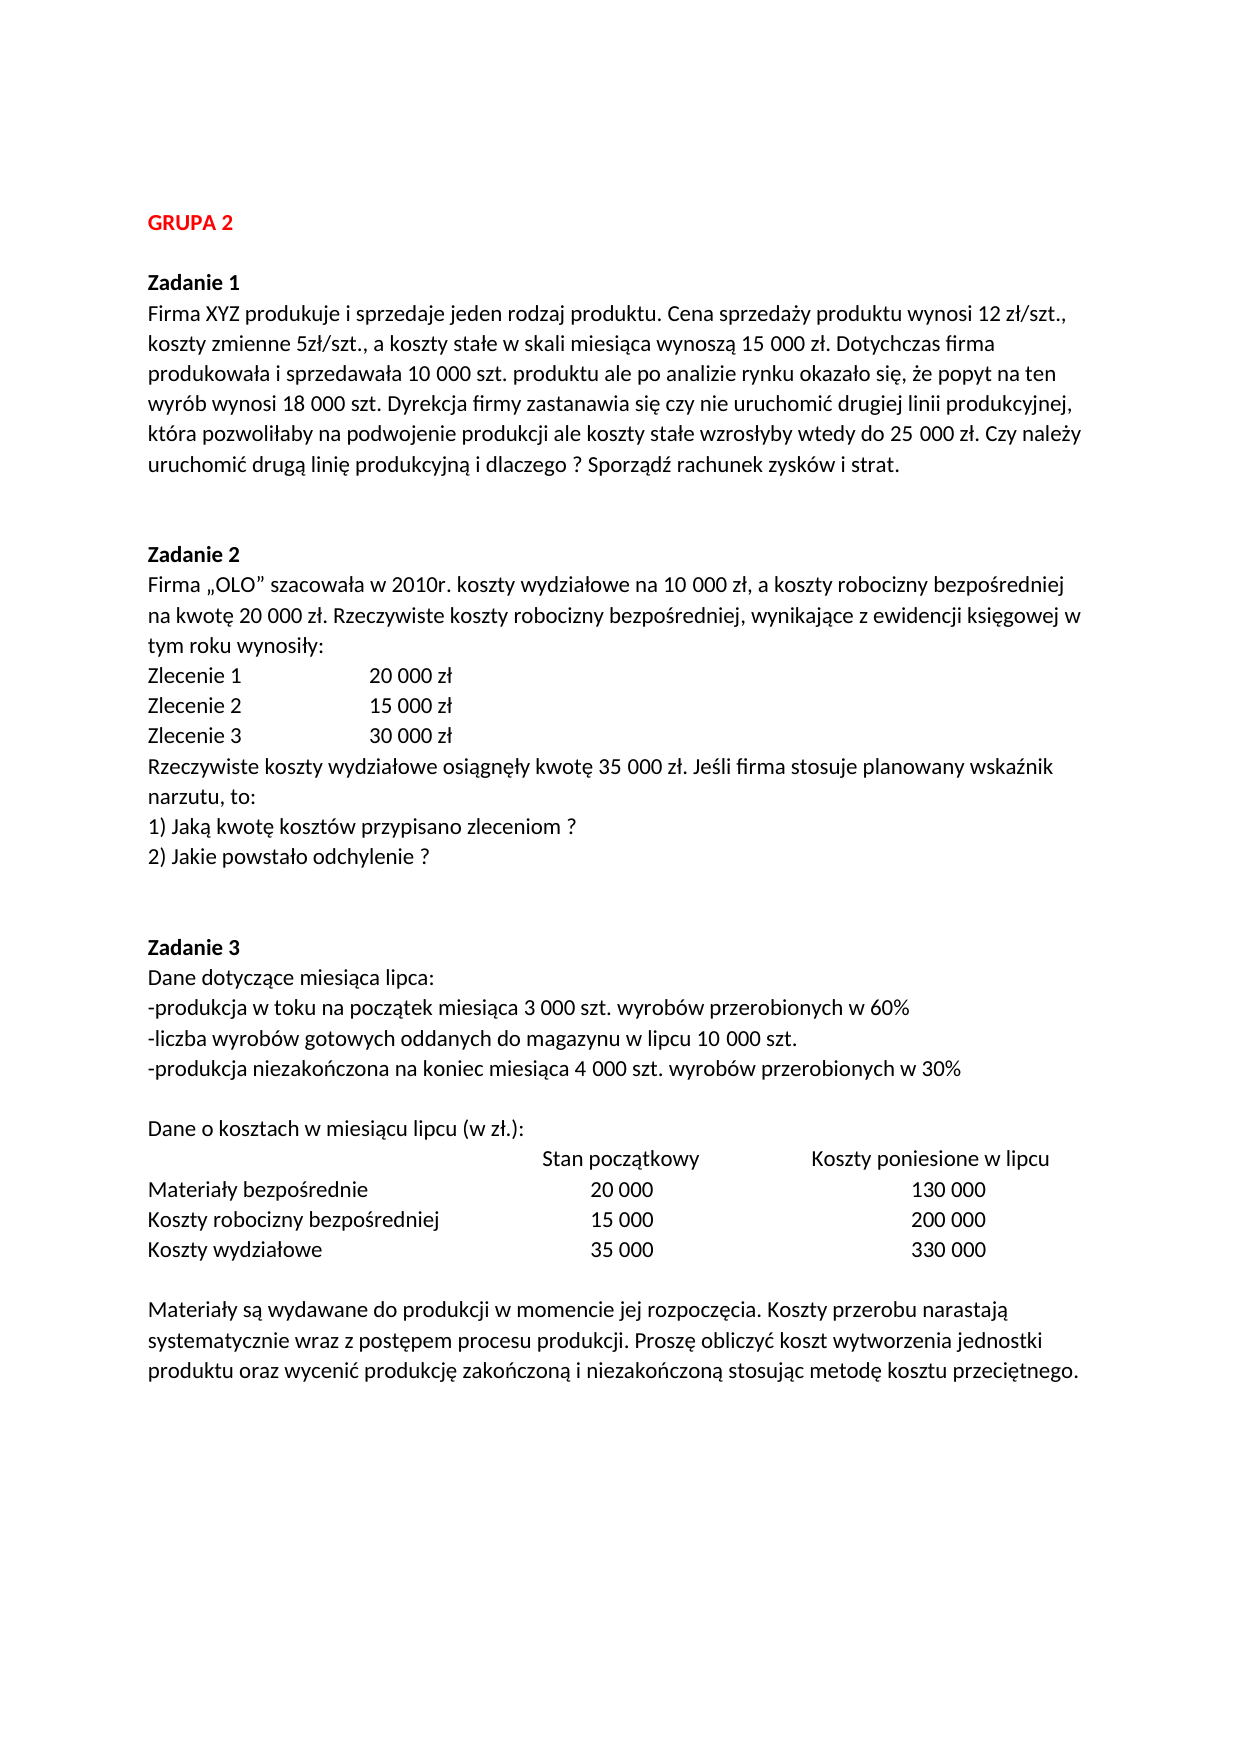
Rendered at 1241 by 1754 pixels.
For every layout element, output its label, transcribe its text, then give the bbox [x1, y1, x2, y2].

text -produkcja w toku na początek miesiąca 3 000 szt. wyrobów przerobionych w 60% [148, 993, 1092, 1022]
text Dane dotyczące miesiąca lipca: [148, 963, 1092, 991]
text Dane o kosztach w miesiącu lipcu (w zł.): [148, 1114, 1092, 1142]
text GRUPA 2 [148, 208, 1092, 236]
text koszty zmienne 5zł/szt., a koszty stałe w skali miesiąca wynoszą 15 000 zł. Dotychczas firma produkowała i sprzedawała 10 000 szt. produktu ale po analizie rynku okazało się, że popyt na ten wyrób wynosi 18 000 szt. Dyrekcja firmy zastanawia się czy nie uruchomić drugiej linii produkcyjnej, która pozwoliłaby na podwojenie produkcji ale koszty stałe wzrosłyby wtedy do 25 000 zł. Czy należy uruchomić drugą linię produkcyjną i dlaczego ? Sporządź rachunek zysków i strat. [148, 329, 1092, 478]
text Zadanie 2 [148, 540, 1092, 568]
text Zadanie 1 [148, 268, 1092, 297]
text Koszty wydziałowe 35 000 330 000 [148, 1235, 1092, 1263]
text Firma „OLO” szacowała w 2010r. koszty wydziałowe na 10 000 zł, a koszty robocizny bezpośredniej na kwotę 20 000 zł. Rzeczywiste koszty robocizny bezpośredniej, wynikające z ewidencji księgowej w tym roku wynosiły: [148, 571, 1092, 659]
text -produkcja niezakończona na koniec miesiąca 4 000 szt. wyrobów przerobionych w 30% [148, 1054, 1092, 1082]
text Materiały są wydawane do produkcji w momencie jej rozpoczęcia. Koszty przerobu narastają systematycznie wraz z postępem procesu produkcji. Proszę obliczyć koszt wytworzenia jednostki produktu oraz wycenić produkcję zakończoną i niezakończoną stosując metodę kosztu przeciętnego. [148, 1296, 1092, 1384]
text Materiały bezpośrednie 20 000 130 000 [148, 1175, 1092, 1203]
text 2) Jakie powstało odchylenie ? [148, 842, 1092, 871]
text Zlecenie 2 15 000 zł [148, 691, 1092, 719]
text Rzeczywiste koszty wydziałowe osiągnęły kwotę 35 000 zł. Jeśli firma stosuje planowany wskaźnik narzutu, to: [148, 752, 1092, 810]
text Stan początkowy Koszty poniesione w lipcu [148, 1144, 1092, 1173]
text Koszty robocizny bezpośredniej 15 000 200 000 [148, 1205, 1092, 1233]
text Firma XYZ produkuje i sprzedaje jeden rodzaj produktu. Cena sprzedaży produktu wynosi 12 zł/szt., [148, 299, 1092, 327]
text -liczba wyrobów gotowych oddanych do magazynu w lipcu 10 000 szt. [148, 1024, 1092, 1052]
text Zlecenie 1 20 000 zł [148, 661, 1092, 689]
text Zadanie 3 [148, 933, 1092, 961]
text 1) Jaką kwotę kosztów przypisano zleceniom ? [148, 812, 1092, 840]
text Zlecenie 3 30 000 zł [148, 722, 1092, 750]
